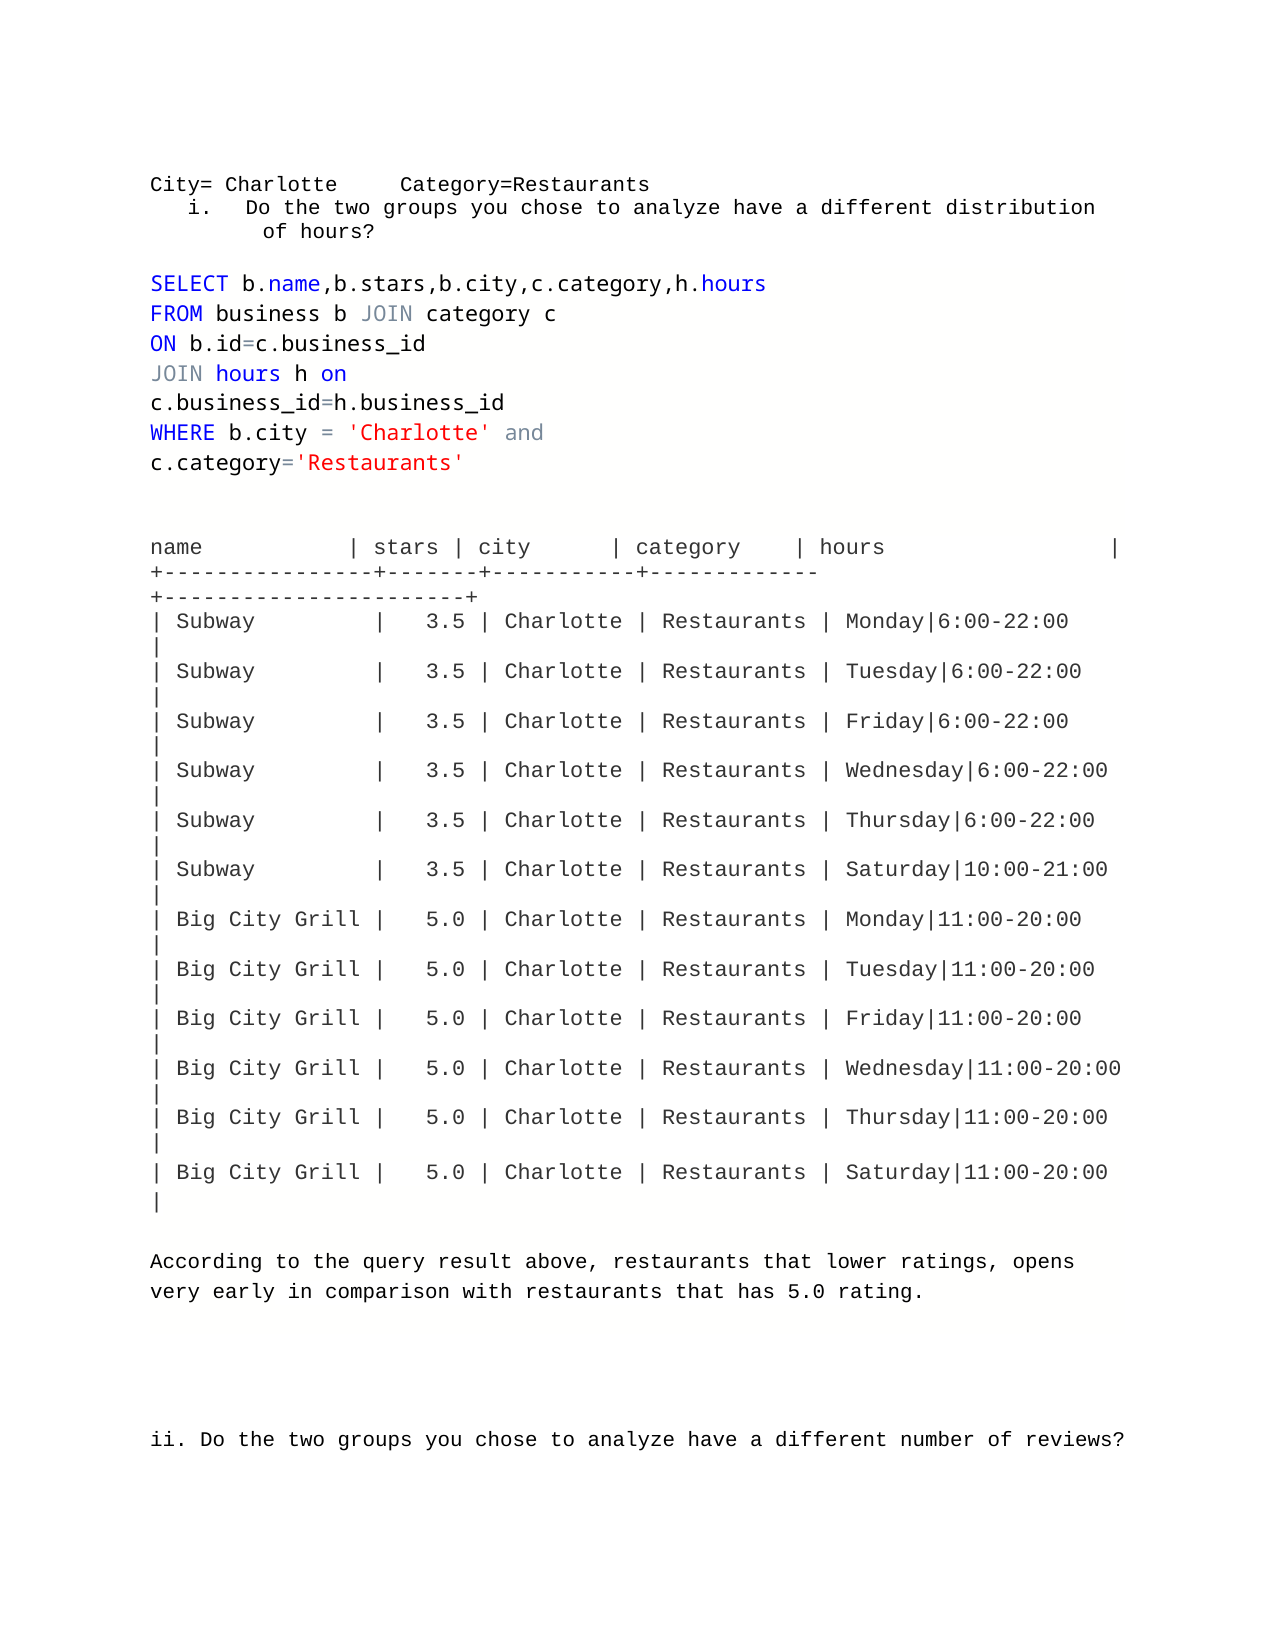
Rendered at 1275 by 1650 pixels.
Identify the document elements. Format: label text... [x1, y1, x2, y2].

text | Big City Grill | 5.0 | Charlotte | Restaurants | Tuesday|11:00-20:00 | [163, 958, 1125, 1007]
text | Subway | 3.5 | Charlotte | Restaurants | Friday|6:00-22:00 | [163, 710, 1125, 759]
text c.business_id=h.business_id [150, 387, 1125, 417]
text WHERE b.city = 'Charlotte' and [150, 417, 1125, 447]
text | Subway | 3.5 | Charlotte | Restaurants | Wednesday|6:00-22:00 | [150, 759, 1125, 809]
text | Big City Grill | 5.0 | Charlotte | Restaurants | Thursday|11:00-20:00 | [163, 1107, 1125, 1156]
text | Subway | 3.5 | Charlotte | Restaurants | Tuesday|6:00-22:00 | [163, 660, 1125, 710]
text ii. Do the two groups you chose to analyze have a different number of reviews? [150, 1429, 1125, 1453]
text | Big City Grill | 5.0 | Charlotte | Restaurants | Friday|11:00-20:00 | [150, 1007, 1125, 1057]
text | Big City Grill | 5.0 | Charlotte | Restaurants | Saturday|11:00-20:00 | [150, 1156, 1125, 1216]
text +----------------+-------+-----------+-------------+-----------------------+ [478, 561, 1125, 611]
text City= Charlotte Category=Restaurants [150, 174, 1125, 197]
text According to the query result above, restaurants that lower ratings, opens very early in comparison with restaurants that has 5.0 rating. [150, 1245, 1125, 1305]
list Do the two groups you chose to analyze have a different distribution of hours? [187, 197, 1125, 244]
text c.category='Restaurants' [150, 447, 1125, 477]
text SELECT b.name,b.stars,b.city,c.category,h.hours [150, 268, 1125, 298]
text | Big City Grill | 5.0 | Charlotte | Restaurants | Wednesday|11:00-20:00 | [163, 1057, 1125, 1107]
text | Subway | 3.5 | Charlotte | Restaurants | Monday|6:00-22:00 | [163, 611, 1125, 660]
text | Subway | 3.5 | Charlotte | Restaurants | Saturday|10:00-21:00 | [150, 859, 1125, 908]
text FROM business b JOIN category c [150, 298, 1125, 328]
text JOIN hours h on [150, 358, 1125, 387]
text ON b.id=c.business_id [150, 328, 1125, 358]
text | Big City Grill | 5.0 | Charlotte | Restaurants | Monday|11:00-20:00 | [163, 908, 1125, 958]
text | Subway | 3.5 | Charlotte | Restaurants | Thursday|6:00-22:00 | [163, 809, 1125, 859]
